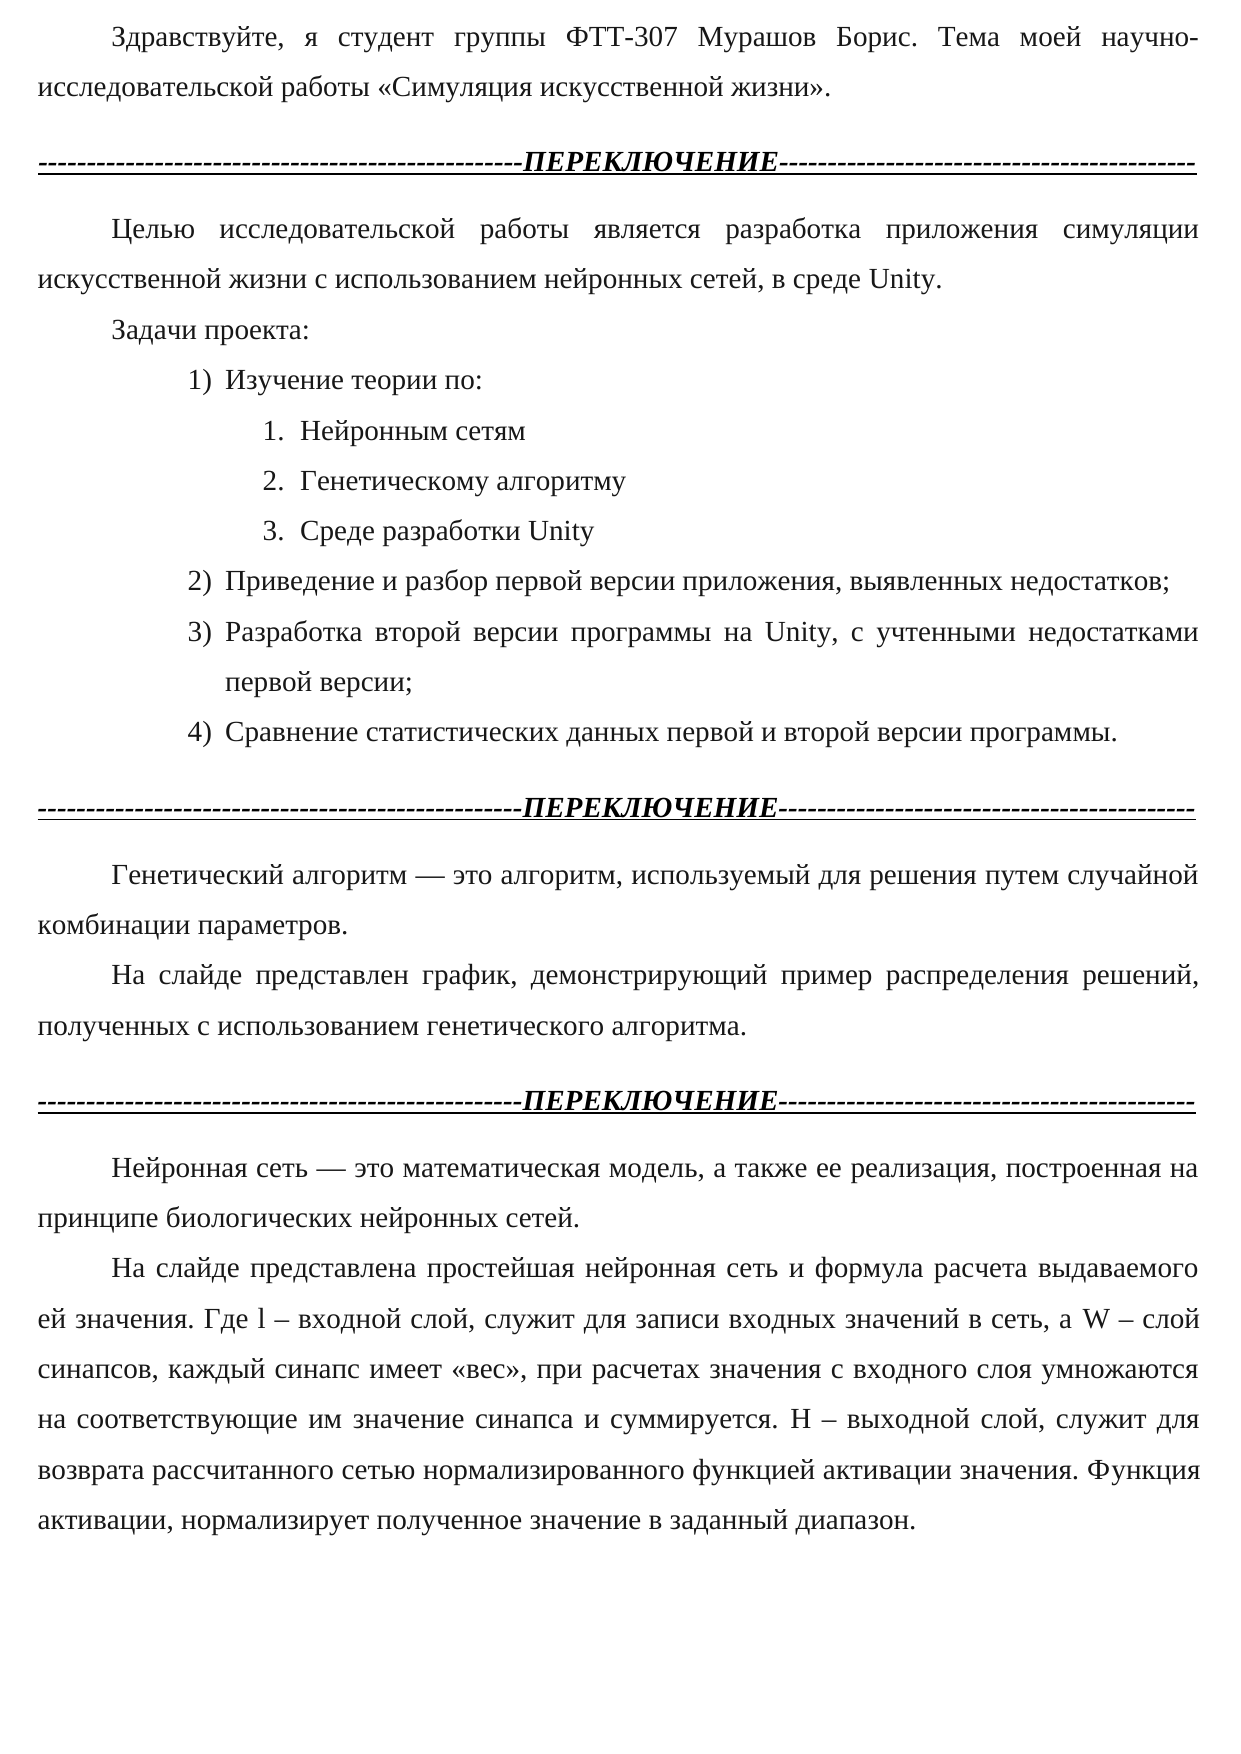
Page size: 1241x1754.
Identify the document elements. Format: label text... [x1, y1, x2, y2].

text Здравствуйте, я студент группы ФТТ-307 Мурашов Борис. Тема моей научно-исследовательской работы «Симуляция искусственной жизни». [37, 19, 1200, 103]
text Задачи проекта: [37, 312, 1200, 346]
text --------------------------------------------------ПЕРЕКЛЮЧЕНИЕ------------------------------------------- [37, 144, 1200, 178]
text Нейронная сеть — это математическая модель, а также ее реализация, построенная на принципе биологических нейронных сетей. [37, 1150, 1200, 1234]
text --------------------------------------------------ПЕРЕКЛЮЧЕНИЕ------------------------------------------- [37, 790, 1200, 823]
text На слайде представлен график, демонстрирующий пример распределения решений, полученных с использованием генетического алгоритма. [37, 957, 1200, 1041]
text Генетический алгоритм — это алгоритм, используемый для решения путем случайной комбинации параметров. [37, 857, 1200, 941]
text Целью исследовательской работы является разработка приложения симуляции искусственной жизни с использованием нейронных сетей, в среде Unity. [37, 211, 1200, 295]
text --------------------------------------------------ПЕРЕКЛЮЧЕНИЕ------------------------------------------- [37, 1083, 1200, 1117]
text На слайде представлена простейшая нейронная сеть и формула расчета выдаваемого ей значения. Где l – входной слой, служит для записи входных значений в сеть, а W – слой синапсов, каждый синапс имеет «вес», при расчетах значения с входного слоя умножаются на соответствующие им значение синапса и суммируется. H – выходной слой, служит для возврата рассчитанного сетью нормализированного функцией активации значения. Функция активации, нормализирует полученное значение в заданный диапазон. [37, 1251, 1200, 1536]
list Приведение и разбор первой версии приложения, выявленных недостатков; [187, 563, 1200, 597]
list Изучение теории по: [187, 362, 1200, 396]
list Среде разработки Unity [262, 513, 1200, 547]
list Сравнение статистических данных первой и второй версии программы. [187, 714, 1200, 748]
list Разработка второй версии программы на Unity, с учтенными недостатками первой версии; [187, 614, 1200, 698]
list Нейронным сетям [262, 413, 1200, 446]
list Генетическому алгоритму [262, 463, 1200, 496]
